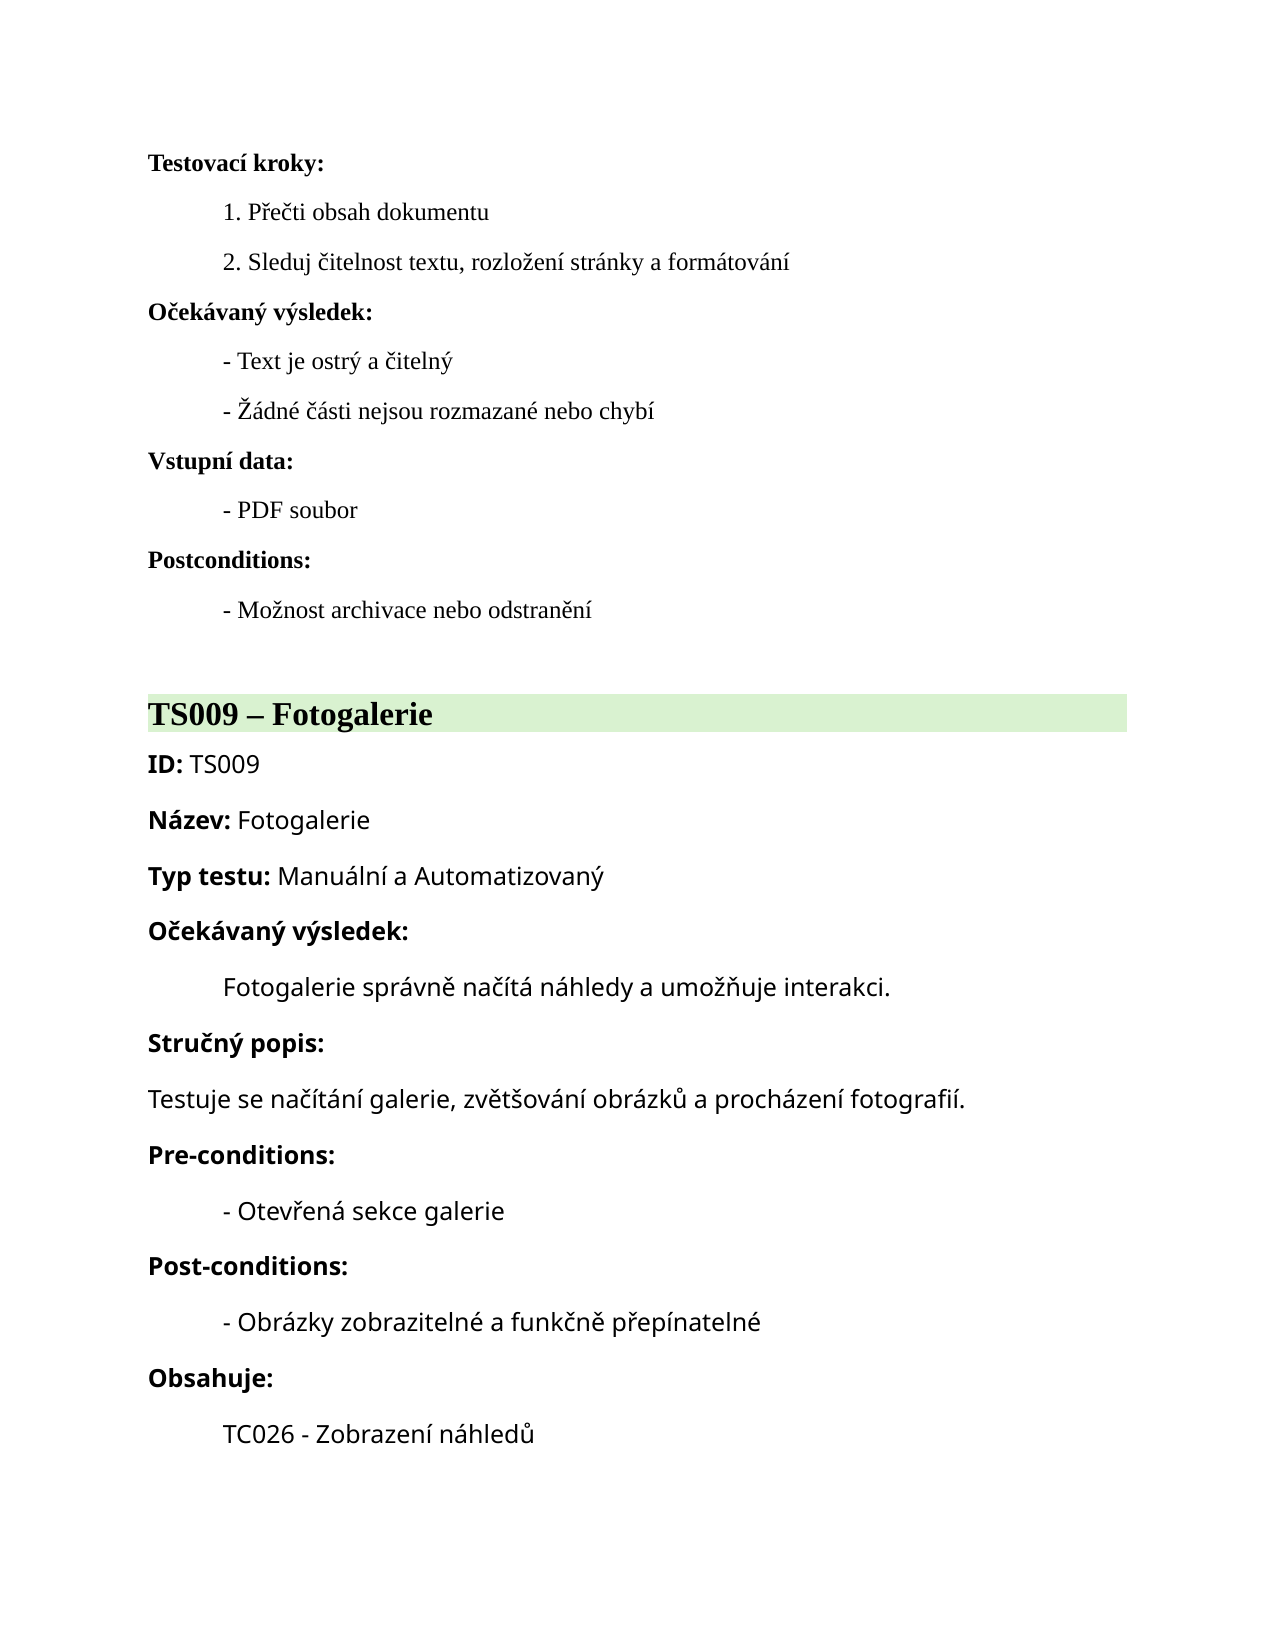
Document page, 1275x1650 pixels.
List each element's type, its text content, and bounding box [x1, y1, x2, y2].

text - Možnost archivace nebo odstranění [148, 595, 1127, 623]
text Očekávaný výsledek: [148, 914, 1127, 948]
text Testuje se načítání galerie, zvětšování obrázků a procházení fotografií. [148, 1082, 1127, 1116]
text Stručný popis: [148, 1026, 1127, 1060]
text ID: TS009 [148, 747, 1127, 781]
text - Otevřená sekce galerie [148, 1193, 1127, 1227]
text Typ testu: Manuální a Automatizovaný [148, 858, 1127, 892]
text - Obrázky zobrazitelné a funkčně přepínatelné [148, 1305, 1127, 1339]
text 1. Přečti obsah dokumentu [148, 197, 1127, 226]
text 2. Sleduj čitelnost textu, rozložení stránky a formátování [148, 247, 1127, 276]
text Testovací kroky: [148, 148, 1127, 176]
text Název: Fotogalerie [148, 802, 1127, 836]
text TC026 - Zobrazení náhledů [148, 1417, 1127, 1451]
subtitle TS009 – Fotogalerie [148, 694, 1127, 732]
text - Žádné části nejsou rozmazané nebo chybí [148, 396, 1127, 425]
text Pre-conditions: [148, 1137, 1127, 1171]
text Post-conditions: [148, 1249, 1127, 1283]
text Obsahuje: [148, 1361, 1127, 1395]
text - PDF soubor [148, 495, 1127, 524]
text - Text je ostrý a čitelný [148, 346, 1127, 375]
text Postconditions: [148, 545, 1127, 574]
text Vstupní data: [148, 446, 1127, 474]
text Očekávaný výsledek: [148, 297, 1127, 325]
text Fotogalerie správně načítá náhledy a umožňuje interakci. [148, 970, 1127, 1004]
